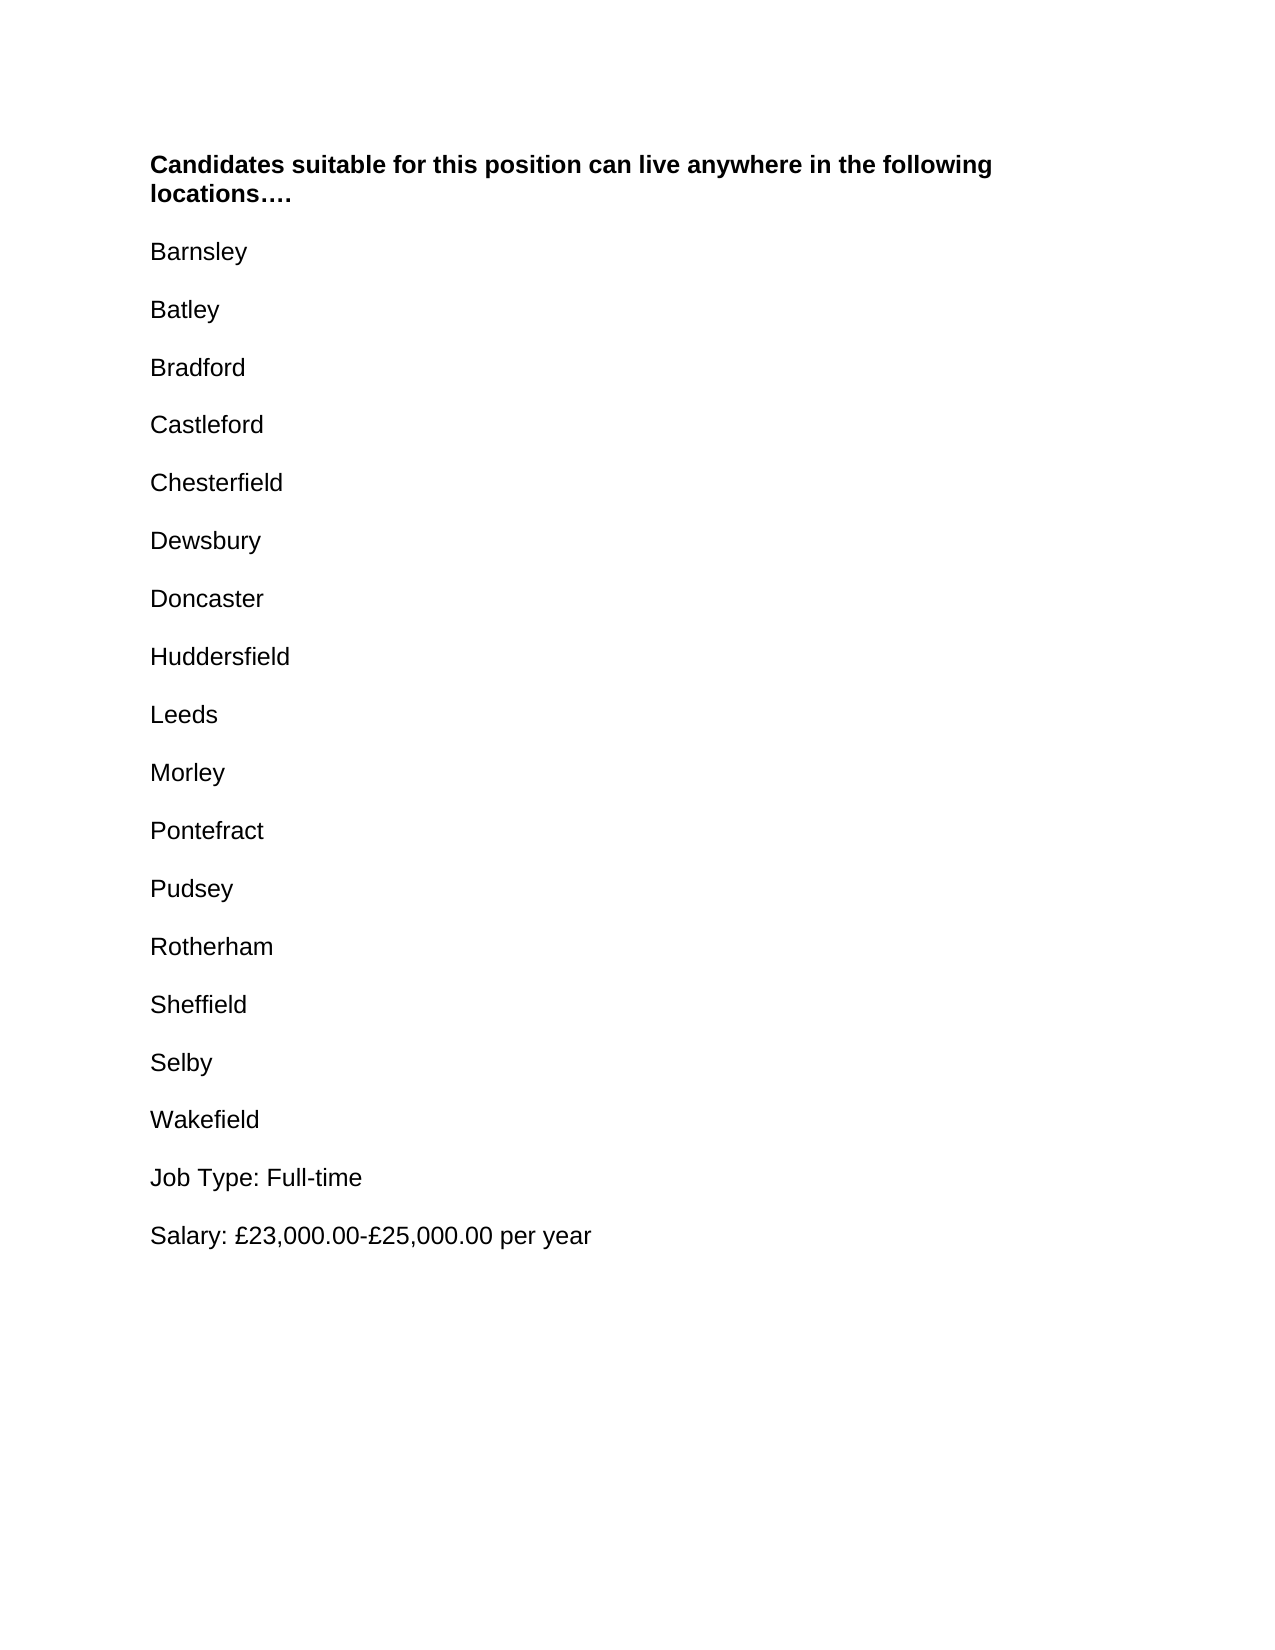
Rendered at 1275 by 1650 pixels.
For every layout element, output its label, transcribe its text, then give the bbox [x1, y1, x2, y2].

text Job Type: Full-time [150, 1163, 1125, 1192]
text Castleford [150, 410, 1125, 439]
text Rotherham [150, 932, 1125, 960]
text Pudsey [150, 874, 1125, 902]
text Doncaster [150, 584, 1125, 613]
text Sheffield [150, 989, 1125, 1018]
text Pontefract [150, 816, 1125, 844]
text Huddersfield [150, 642, 1125, 671]
text Wakefield [150, 1105, 1125, 1134]
text Selby [150, 1047, 1125, 1076]
text Barnsley [150, 237, 1125, 265]
text Leeds [150, 700, 1125, 729]
text Batley [150, 294, 1125, 323]
text Chesterfield [150, 468, 1125, 497]
text Bradford [150, 352, 1125, 381]
text Morley [150, 758, 1125, 787]
text Salary: £23,000.00-£25,000.00 per year [150, 1221, 1125, 1250]
text Dewsbury [150, 526, 1125, 555]
text Candidates suitable for this position can live anywhere in the following locations…. [150, 150, 1125, 207]
